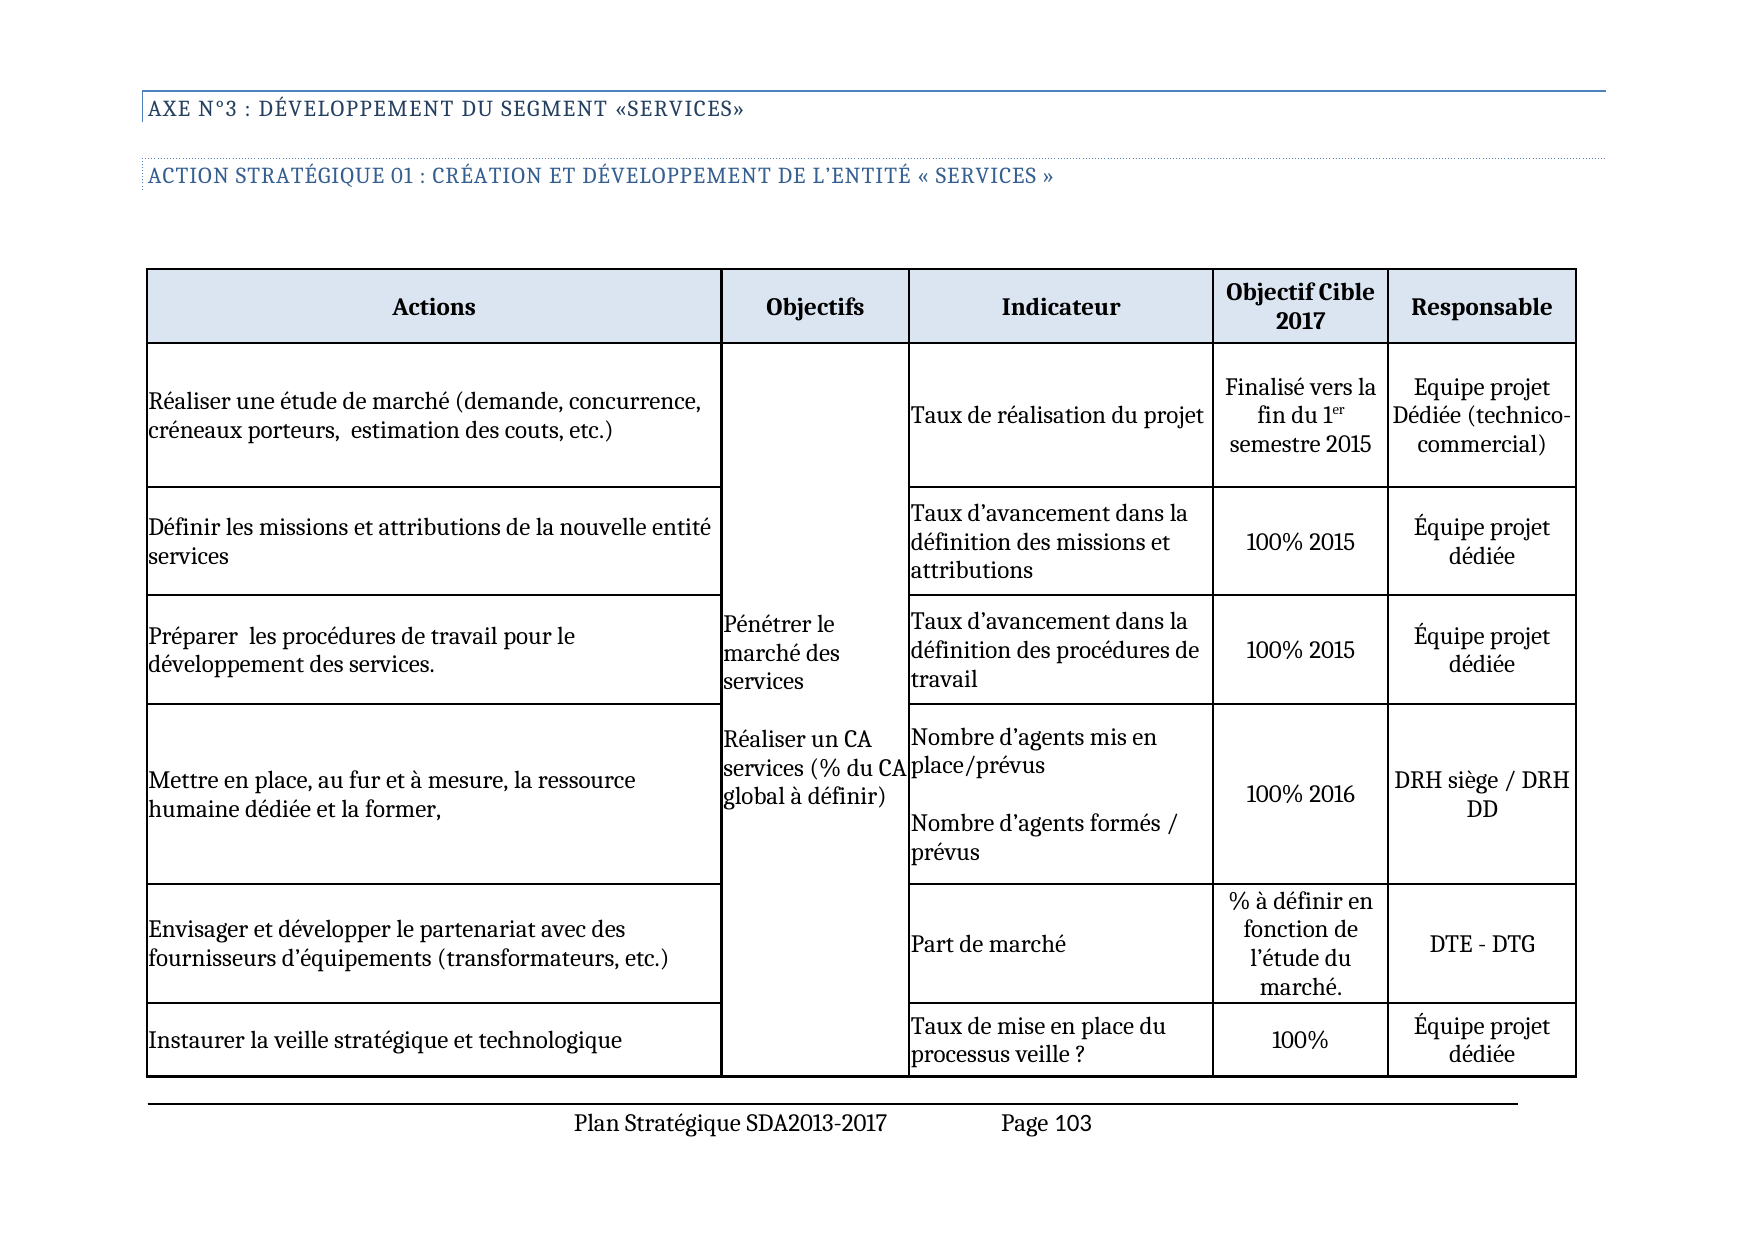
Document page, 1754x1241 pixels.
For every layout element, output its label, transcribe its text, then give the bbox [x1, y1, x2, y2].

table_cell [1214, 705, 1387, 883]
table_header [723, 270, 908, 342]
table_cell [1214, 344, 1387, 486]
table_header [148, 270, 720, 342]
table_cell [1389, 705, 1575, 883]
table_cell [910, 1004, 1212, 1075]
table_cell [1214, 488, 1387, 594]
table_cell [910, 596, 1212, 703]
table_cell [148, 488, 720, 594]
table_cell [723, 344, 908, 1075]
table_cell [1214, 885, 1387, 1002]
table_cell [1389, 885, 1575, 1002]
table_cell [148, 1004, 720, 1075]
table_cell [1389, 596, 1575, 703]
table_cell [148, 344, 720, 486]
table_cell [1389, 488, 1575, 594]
subtitle Axe n°3 : Développement du segment «Services» [143, 92, 1606, 122]
subtitle Action stratégique 01 : Création et Développement de l’entité « Services » [142, 158, 1606, 190]
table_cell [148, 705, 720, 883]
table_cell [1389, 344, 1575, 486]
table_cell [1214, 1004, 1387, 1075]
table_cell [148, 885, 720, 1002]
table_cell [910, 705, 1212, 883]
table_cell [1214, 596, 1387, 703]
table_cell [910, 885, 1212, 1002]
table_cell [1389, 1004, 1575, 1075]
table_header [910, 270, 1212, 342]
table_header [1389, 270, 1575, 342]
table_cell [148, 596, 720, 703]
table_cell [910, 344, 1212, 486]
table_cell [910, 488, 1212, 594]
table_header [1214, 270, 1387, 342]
